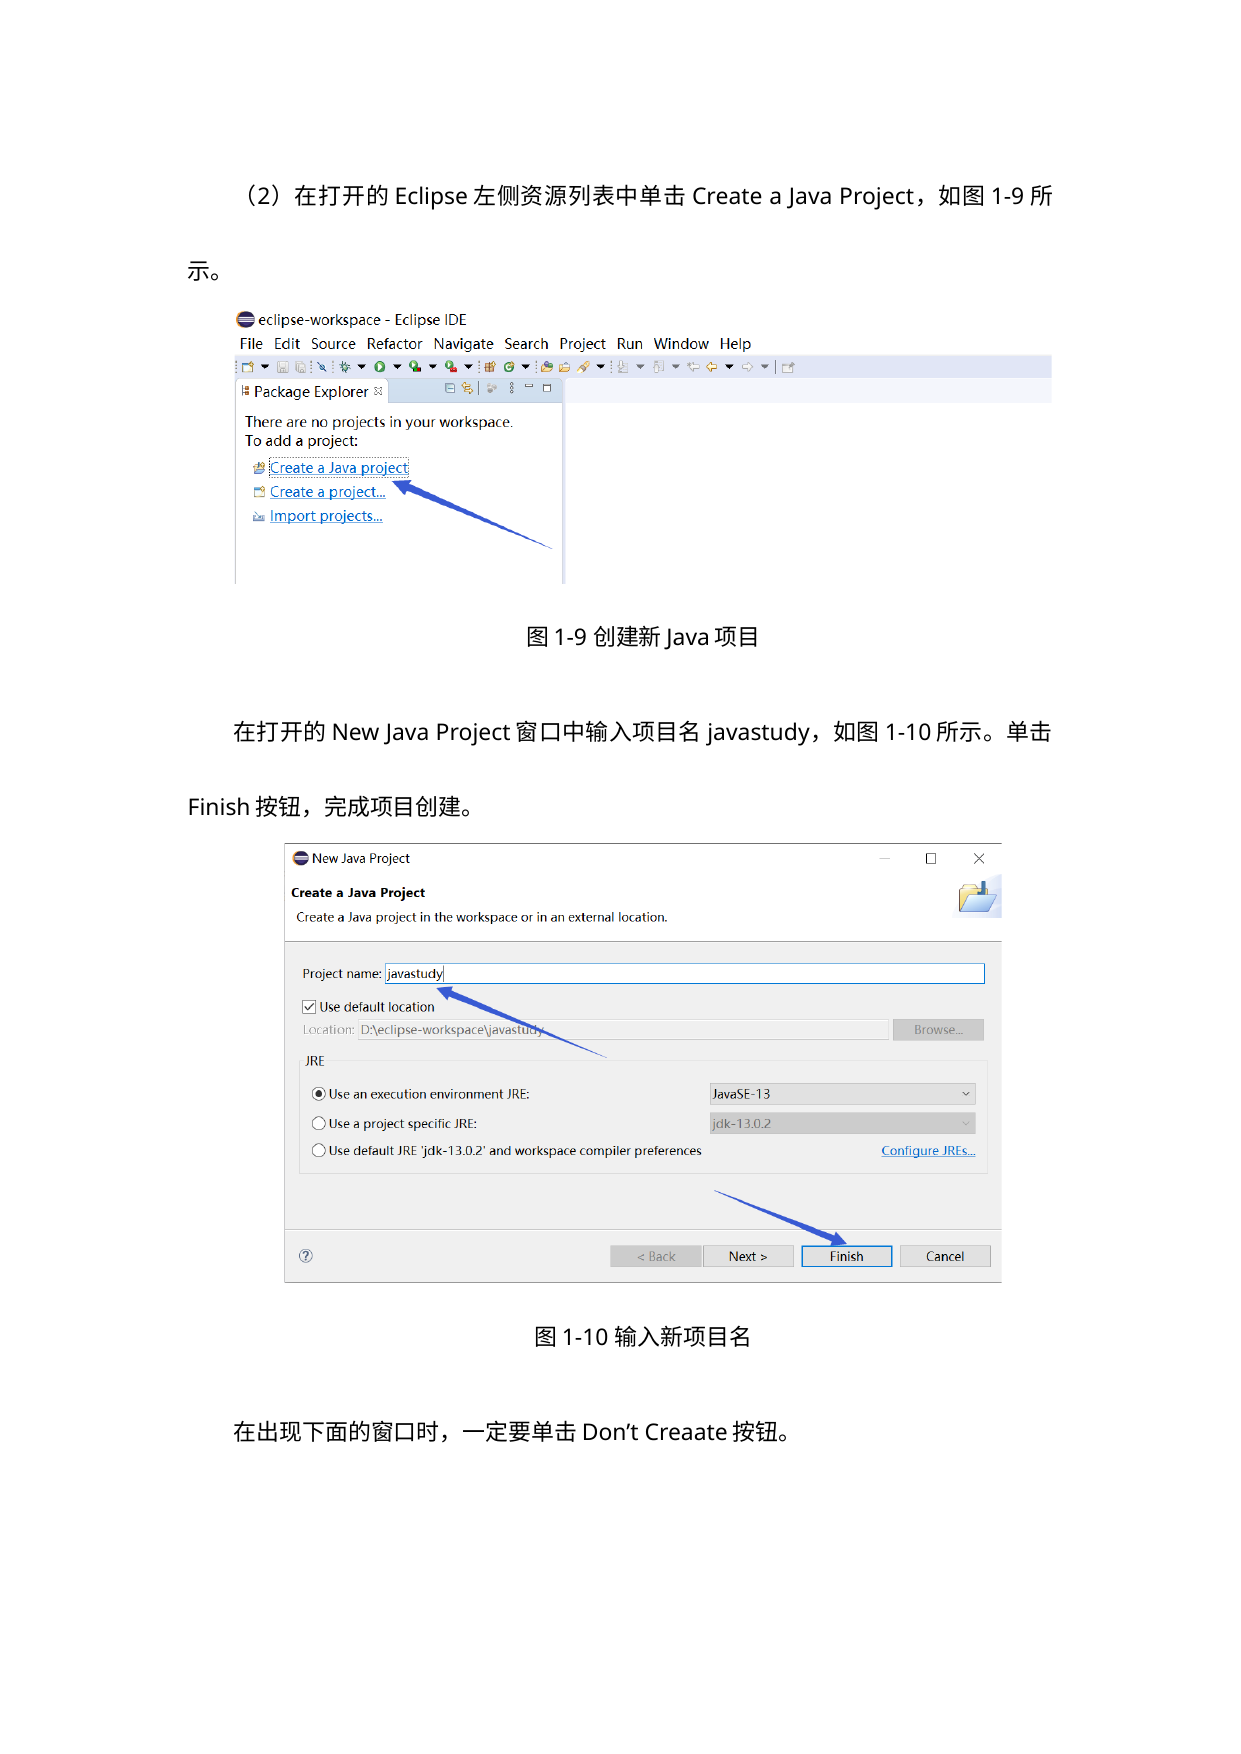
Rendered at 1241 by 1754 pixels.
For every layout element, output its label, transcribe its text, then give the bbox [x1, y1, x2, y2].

list 在打开的New Java Project窗口中输入项目名javastudy，如图1-10所示。单击Finish按钮，完成项目创建。 [187, 698, 1053, 838]
picture [284, 843, 1002, 1283]
list 在出现下面的窗口时，一定要单击Don’t Creaate按钮。 [187, 1397, 1053, 1462]
list 图1-9 创建新Java项目 [187, 603, 1053, 668]
list （2）在打开的Eclipse左侧资源列表中单击Create a Java Project，如图1-9所示。 [187, 162, 1053, 302]
list 图1-10 输入新项目名 [187, 1302, 1053, 1367]
picture [234, 306, 1052, 584]
